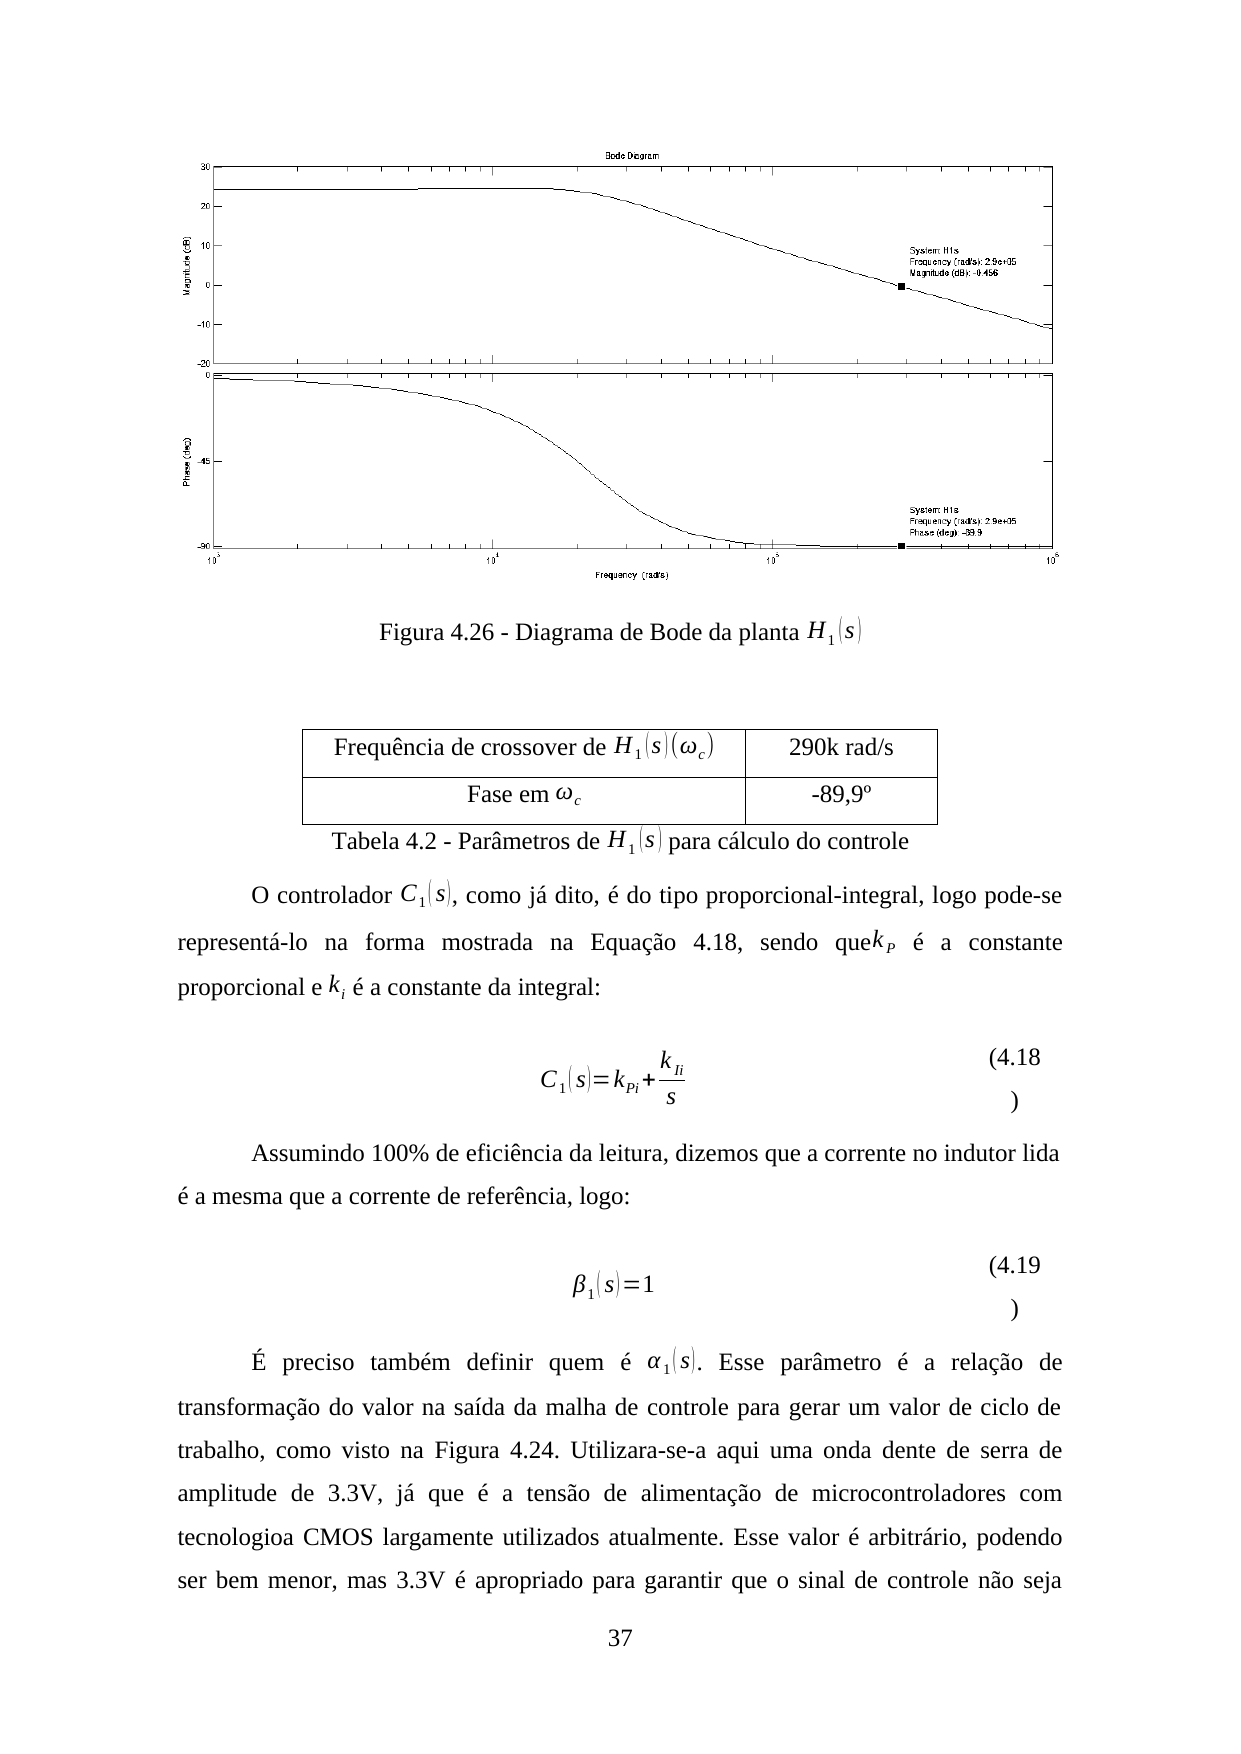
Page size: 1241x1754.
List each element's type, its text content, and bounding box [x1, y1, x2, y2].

table_header Frequência de crossover de [303, 730, 745, 777]
table_header (4.18) [973, 1034, 1056, 1138]
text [177, 1345, 1063, 1593]
table_header [179, 1241, 973, 1345]
text O controlador , como já dito, é do tipo proporcional-integral, logo pode-se representá-lo na forma mostrada na Equação 4.18, sendo que é a constante proporcional e é a constante da integral: [177, 878, 1063, 1002]
table_cell -89,9º [746, 778, 937, 823]
table_header 290k rad/s [746, 730, 937, 777]
text Tabela 4.2 - Parâmetros de para cálculo do controle [177, 824, 1063, 857]
table_header [179, 1034, 973, 1138]
table_header (4.19) [973, 1241, 1056, 1345]
table_cell Fase em [303, 778, 745, 823]
text Assumindo 100% de eficiência da leitura, dizemos que a corrente no indutor lida é a mesma que a corrente de referência, logo: [177, 1138, 1063, 1210]
